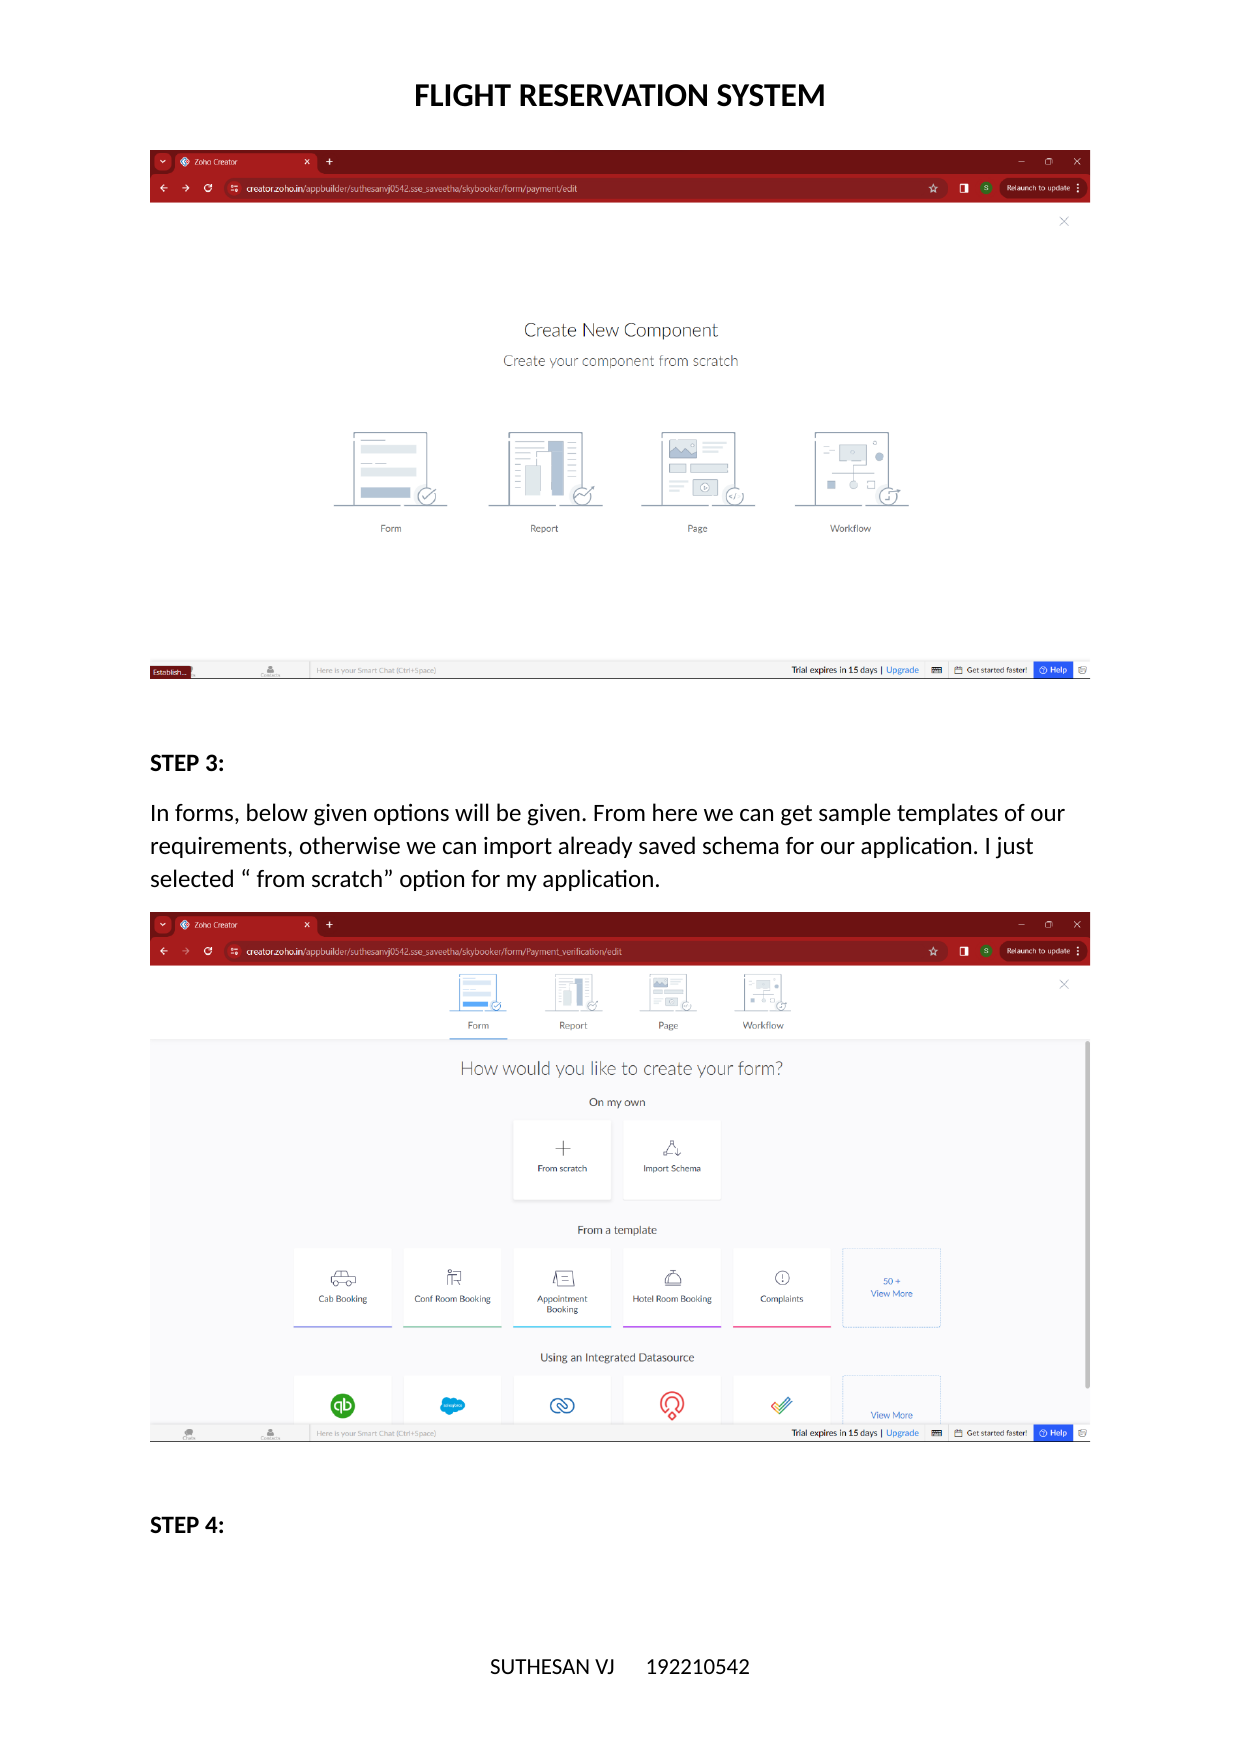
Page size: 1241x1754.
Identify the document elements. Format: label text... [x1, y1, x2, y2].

picture [150, 150, 1091, 679]
text STEP 4: [150, 1509, 1090, 1540]
picture [150, 912, 1091, 1442]
text In forms, below given options will be given. From here we can get sample templates of our requirements, otherwise we can import already saved schema for our application. I just selected “ from scratch” option for my application. [150, 797, 1090, 893]
text STEP 3: [150, 747, 1090, 778]
